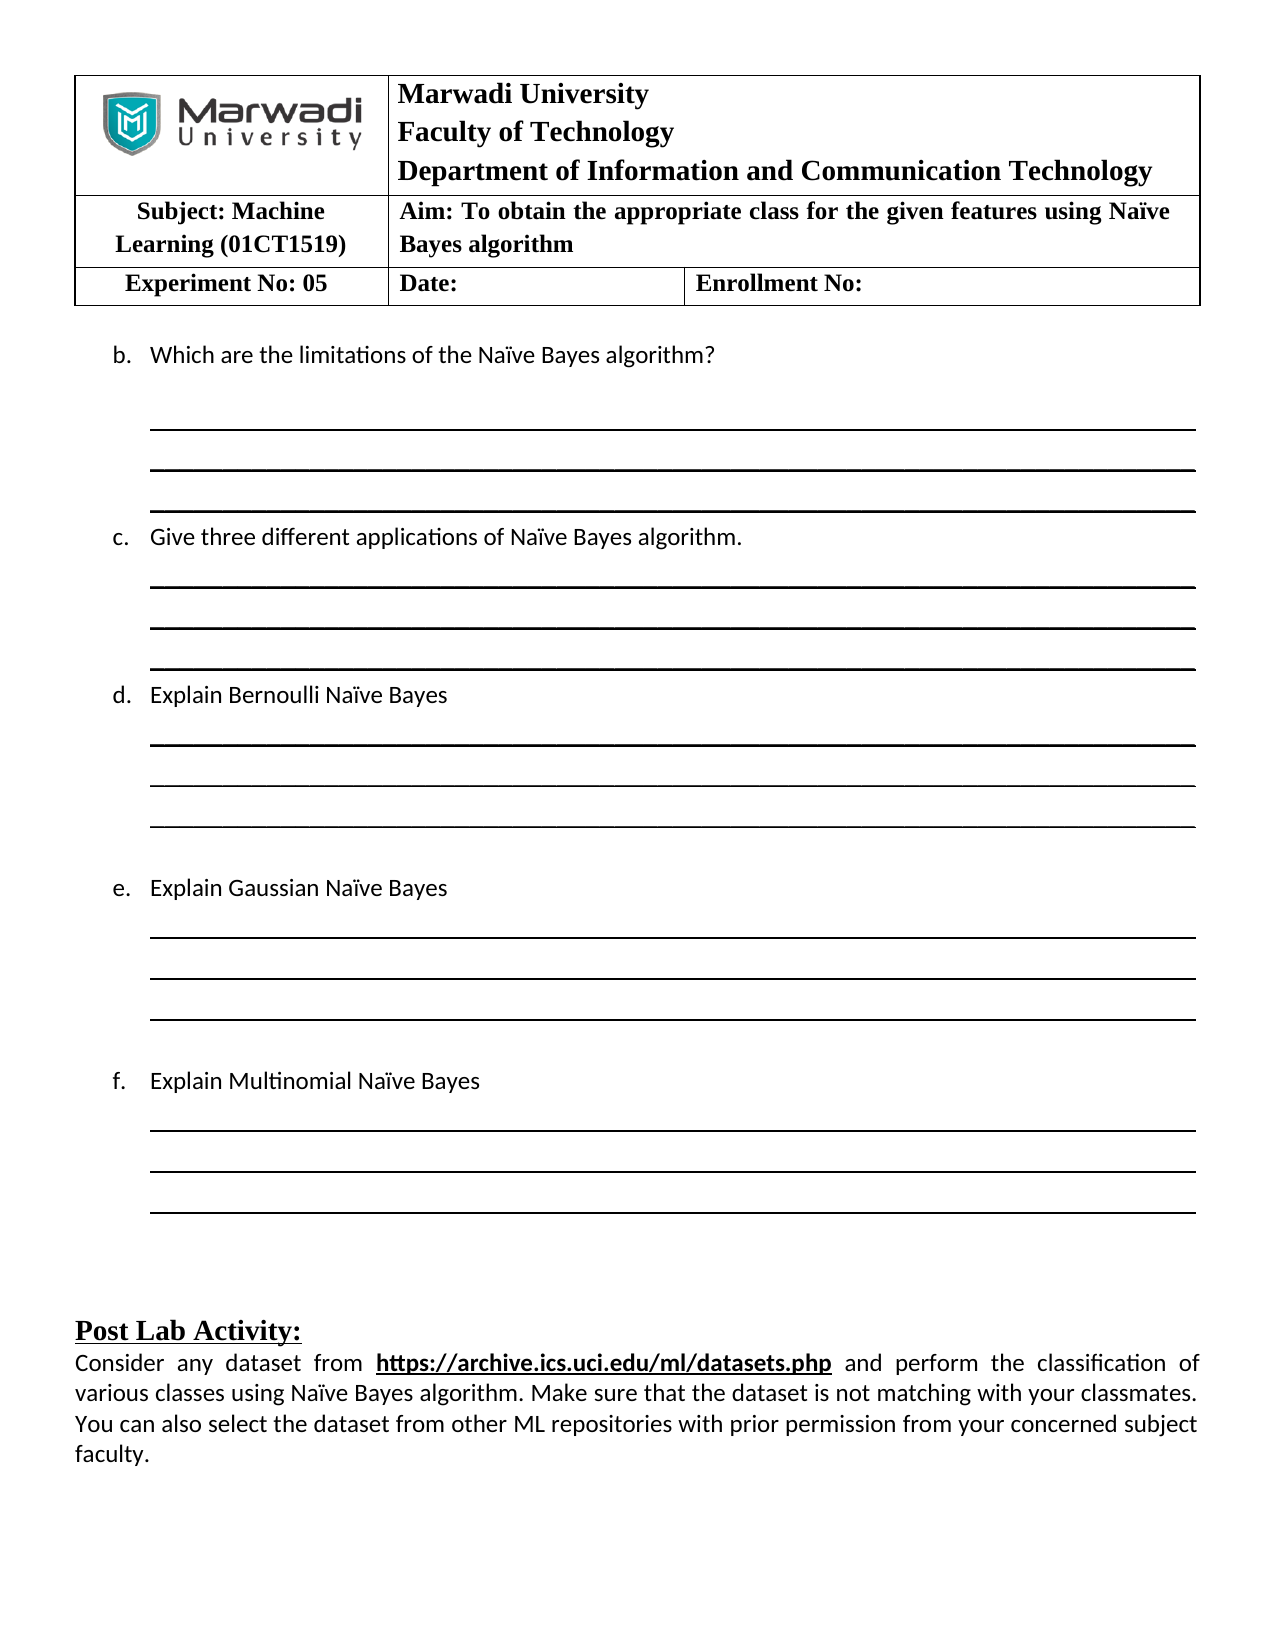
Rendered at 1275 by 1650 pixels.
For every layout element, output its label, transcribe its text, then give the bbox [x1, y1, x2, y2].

list Give three different applications of Naïve Bayes algorithm. [112, 521, 1200, 552]
list Explain Bernoulli Naïve Bayes [112, 679, 1200, 710]
picture [87, 76, 377, 172]
list Explain Gaussian Naïve Bayes [112, 872, 1200, 903]
subtitle Which are the limitations of the Naïve Bayes algorithm? [112, 339, 1200, 369]
text Post Lab Activity: [75, 1313, 1200, 1347]
text Consider any dataset from https://archive.ics.uci.edu/ml/datasets.php and perform the classification of various classes using Naïve Bayes algorithm. Make sure that the dataset is not matching with your classmates. You can also select the dataset from other ML repositories with prior permission from your concerned subject faculty. [75, 1347, 1200, 1469]
list Explain Multinomial Naïve Bayes [112, 1065, 1200, 1095]
